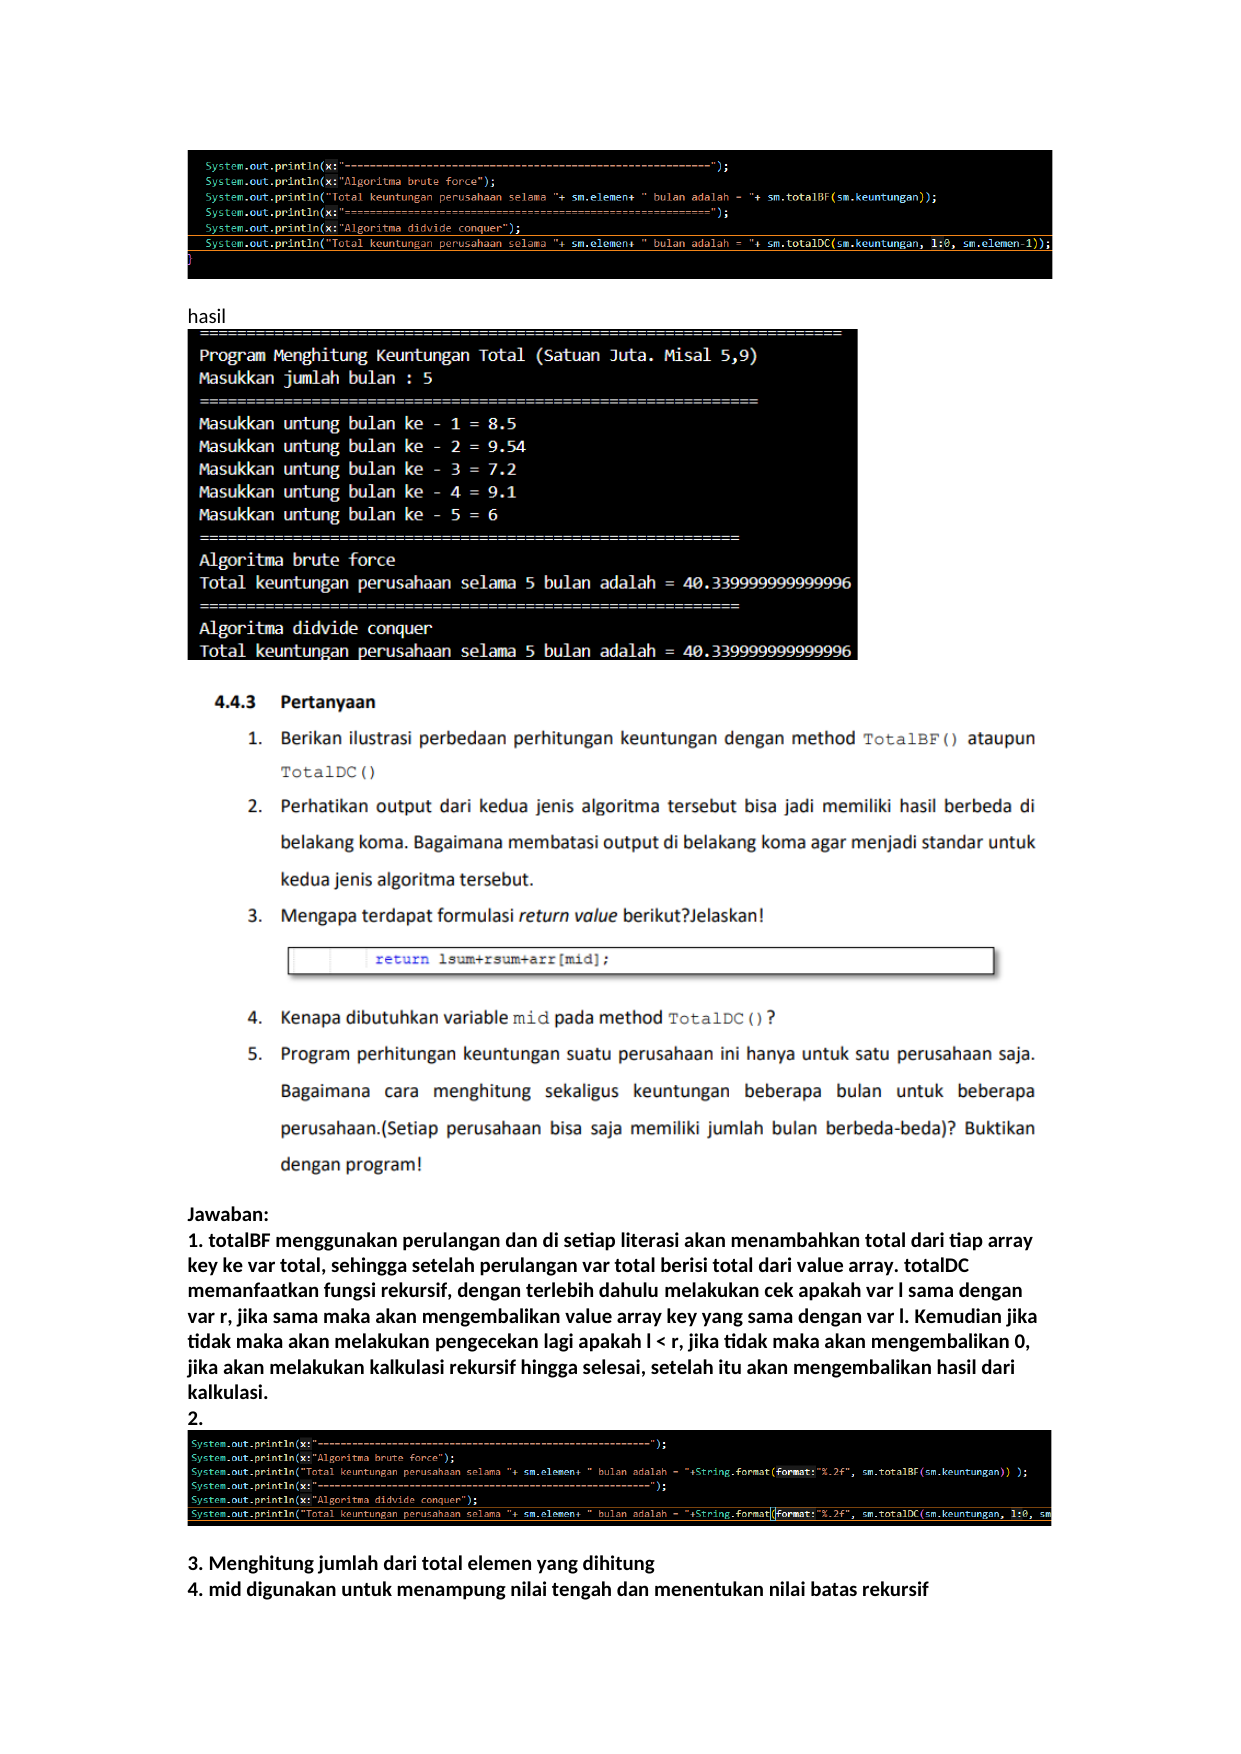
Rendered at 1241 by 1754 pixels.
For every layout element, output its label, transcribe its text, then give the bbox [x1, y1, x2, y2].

list Jawaban: [187, 1201, 1053, 1227]
picture [187, 329, 858, 660]
picture [187, 1430, 1052, 1526]
list Menghitung jumlah dari total elemen yang dihitung [187, 1551, 1053, 1576]
picture [187, 685, 1053, 1176]
list totalBF menggunakan perulangan dan di setiap literasi akan menambahkan total dari tiap array key ke var total, sehingga setelah perulangan var total berisi total dari value array. totalDC memanfaatkan fungsi rekursif, dengan terlebih dahulu melakukan cek apakah var l sama dengan var r, jika sama maka akan mengembalikan value array key yang sama dengan var l. Kemudian jika tidak maka akan melakukan pengecekan lagi apakah l < r, jika tidak maka akan mengembalikan 0, jika akan melakukan kalkulasi rekursif hingga selesai, setelah itu akan mengembalikan hasil dari kalkulasi. [187, 1227, 1053, 1405]
picture [187, 150, 1053, 279]
list hasil [187, 304, 1053, 329]
list mid digunakan untuk menampung nilai tengah dan menentukan nilai batas rekursif [187, 1576, 1053, 1601]
